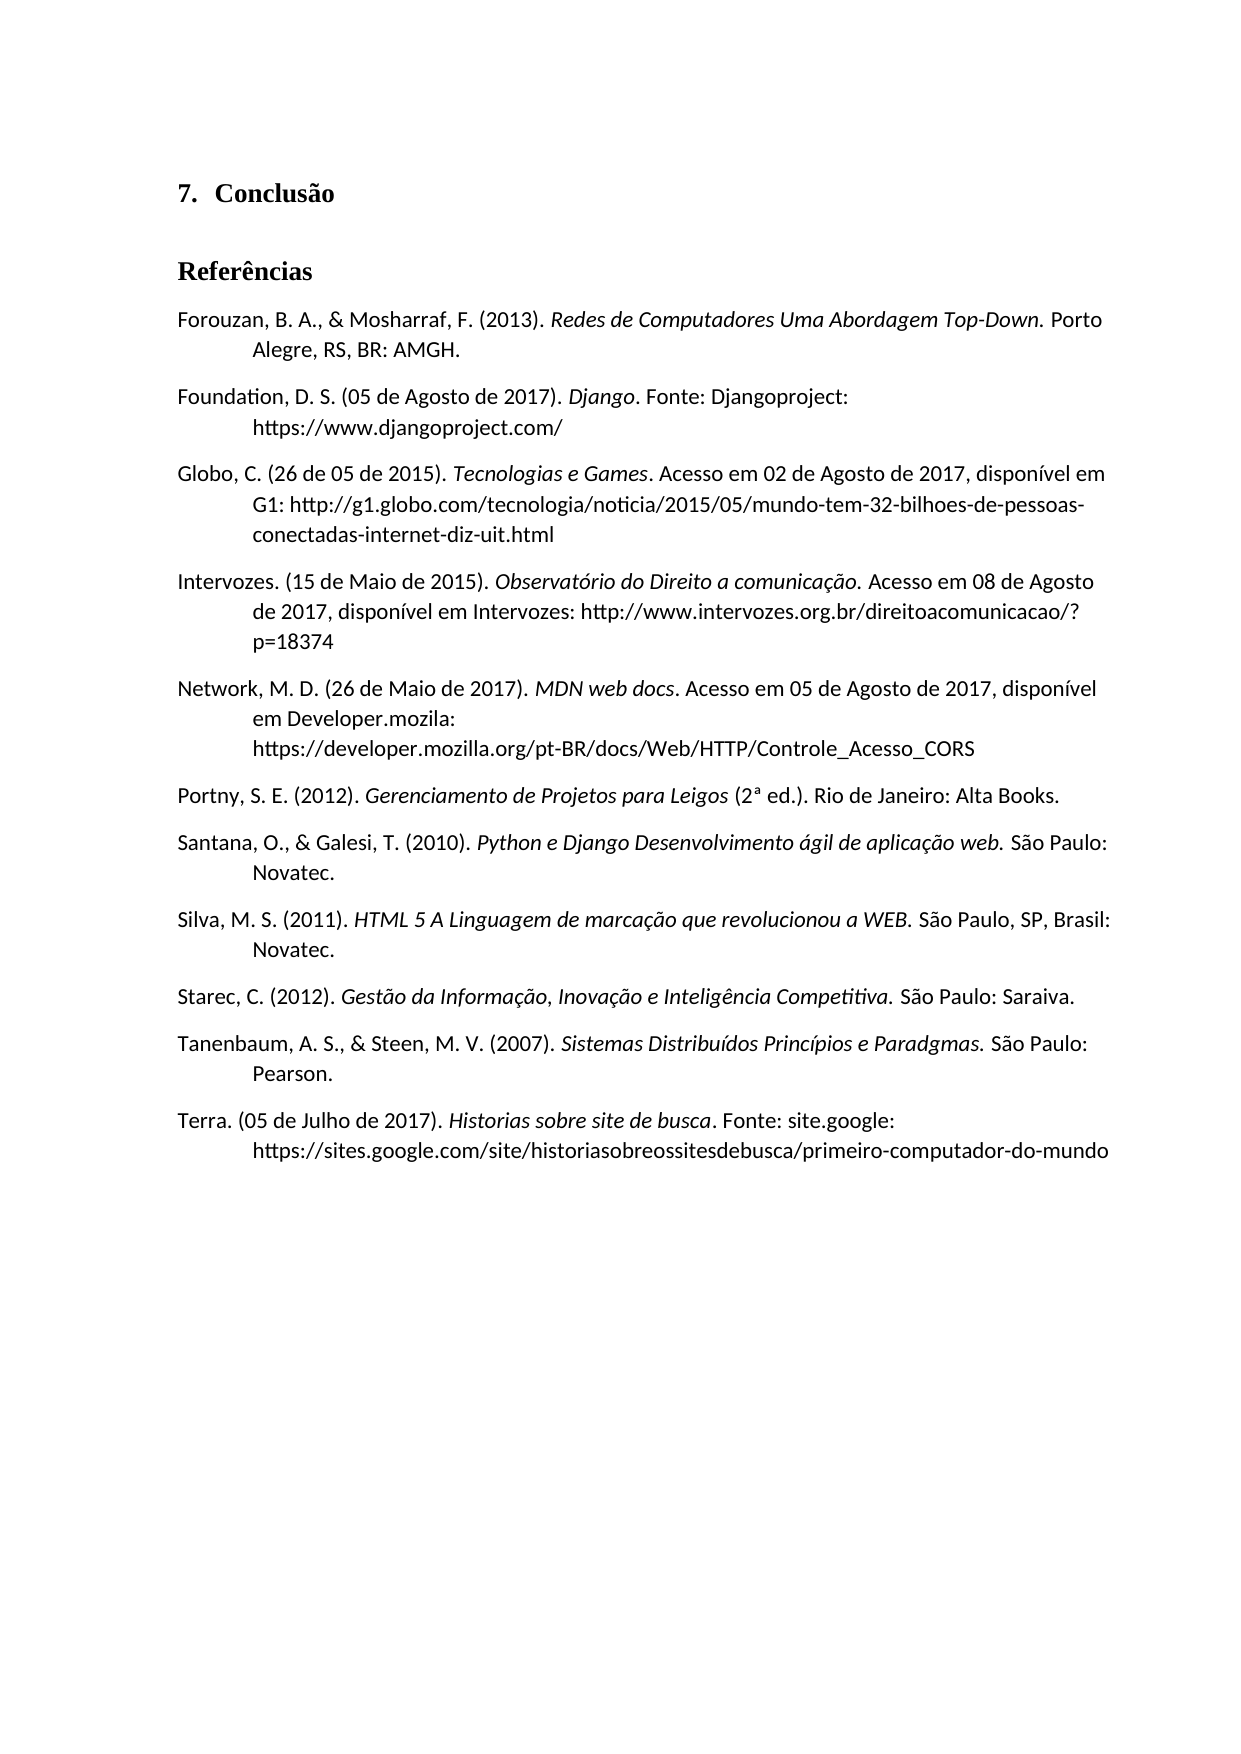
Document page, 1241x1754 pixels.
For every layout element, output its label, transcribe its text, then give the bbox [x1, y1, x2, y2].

text Santana, O., & Galesi, T. (2010). Python e Django Desenvolvimento ágil de aplicação web. São Paulo: Novatec. [177, 828, 1122, 887]
text Referências [177, 255, 1122, 286]
text Globo, C. (26 de 05 de 2015). Tecnologias e Games. Acesso em 02 de Agosto de 2017, disponível em G1: http://g1.globo.com/tecnologia/noticia/2015/05/mundo-tem-32-bilhoes-de-pessoas-conectadas-internet-diz-uit.html [177, 459, 1122, 548]
text Terra. (05 de Julho de 2017). Historias sobre site de busca. Fonte: site.google: https://sites.google.com/site/historiasobreossitesdebusca/primeiro-computador-do-mundo [177, 1106, 1122, 1165]
text Portny, S. E. (2012). Gerenciamento de Projetos para Leigos (2ª ed.). Rio de Janeiro: Alta Books. [177, 781, 1122, 809]
text Silva, M. S. (2011). HTML 5 A Linguagem de marcação que revolucionou a WEB. São Paulo, SP, Brasil: Novatec. [177, 905, 1122, 964]
text Network, M. D. (26 de Maio de 2017). MDN web docs. Acesso em 05 de Agosto de 2017, disponível em Developer.mozila: https://developer.mozilla.org/pt-BR/docs/Web/HTTP/Controle_Acesso_CORS [177, 674, 1122, 763]
text Forouzan, B. A., & Mosharraf, F. (2013). Redes de Computadores Uma Abordagem Top-Down. Porto Alegre, RS, BR: AMGH. [177, 305, 1122, 364]
subtitle Conclusão [177, 177, 1122, 208]
text Tanenbaum, A. S., & Steen, M. V. (2007). Sistemas Distribuídos Princípios e Paradgmas. São Paulo: Pearson. [177, 1029, 1122, 1088]
text Foundation, D. S. (05 de Agosto de 2017). Django. Fonte: Djangoproject: https://www.djangoproject.com/ [177, 382, 1122, 441]
text Starec, C. (2012). Gestão da Informação, Inovação e Inteligência Competitiva. São Paulo: Saraiva. [177, 982, 1122, 1011]
text Intervozes. (15 de Maio de 2015). Observatório do Direito a comunicação. Acesso em 08 de Agosto de 2017, disponível em Intervozes: http://www.intervozes.org.br/direitoacomunicacao/?p=18374 [177, 567, 1122, 655]
